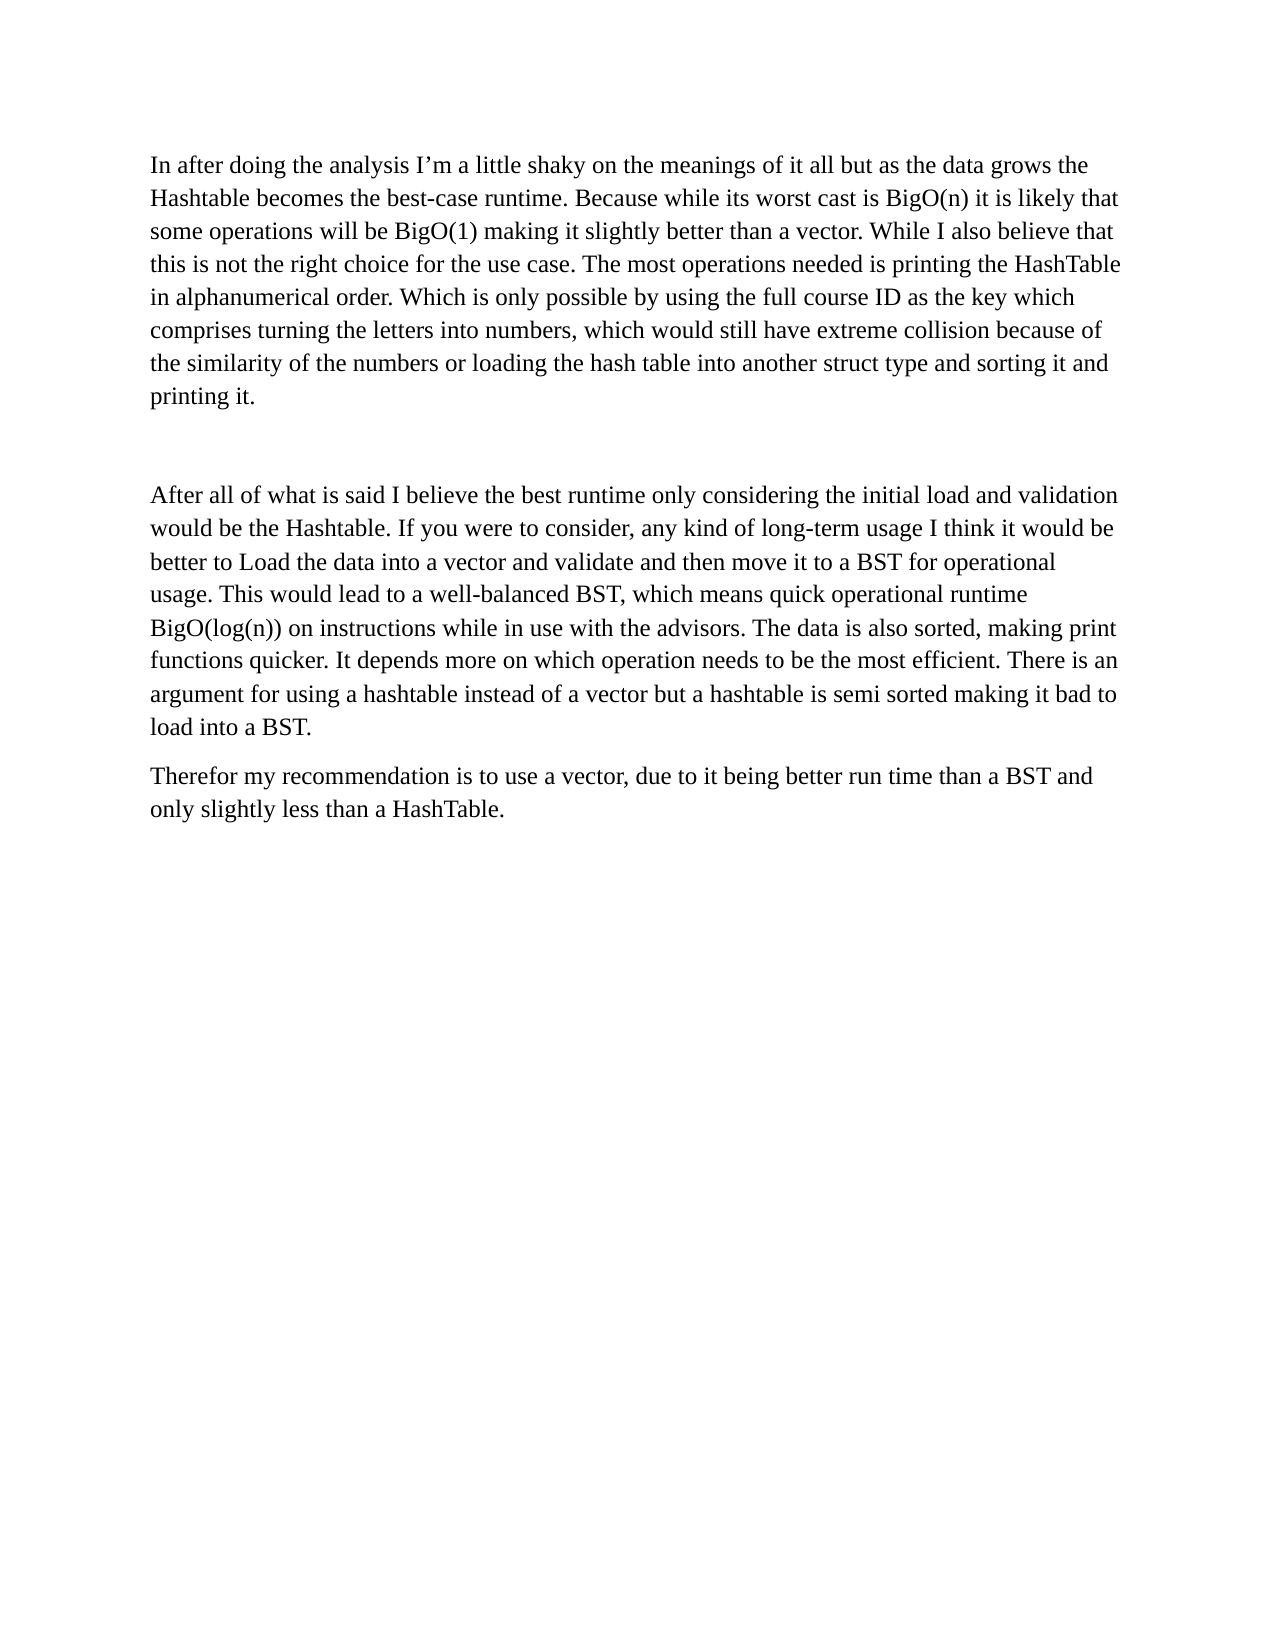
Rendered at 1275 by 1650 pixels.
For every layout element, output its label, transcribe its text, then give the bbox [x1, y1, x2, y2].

text In after doing the analysis I’m a little shaky on the meanings of it all but as the data grows the Hashtable becomes the best-case runtime. Because while its worst cast is BigO(n) it is likely that some operations will be BigO(1) making it slightly better than a vector. While I also believe that this is not the right choice for the use case. The most operations needed is printing the HashTable in alphanumerical order. Which is only possible by using the full course ID as the key which comprises turning the letters into numbers, which would still have extreme collision because of the similarity of the numbers or loading the hash table into another struct type and sorting it and printing it. [150, 150, 1125, 410]
text Therefor my recommendation is to use a vector, due to it being better run time than a BST and only slightly less than a HashTable. [150, 761, 1125, 823]
text After all of what is said I believe the best runtime only considering the initial load and validation would be the Hashtable. If you were to consider, any kind of long-term usage I think it would be better to Load the data into a vector and validate and then move it to a BST for operational usage. This would lead to a well-balanced BST, which means quick operational runtime BigO(log(n)) on instructions while in use with the advisors. The data is also sorted, making print functions quicker. It depends more on which operation needs to be the most efficient. There is an argument for using a hashtable instead of a vector but a hashtable is semi sorted making it bad to load into a BST. [150, 481, 1125, 740]
